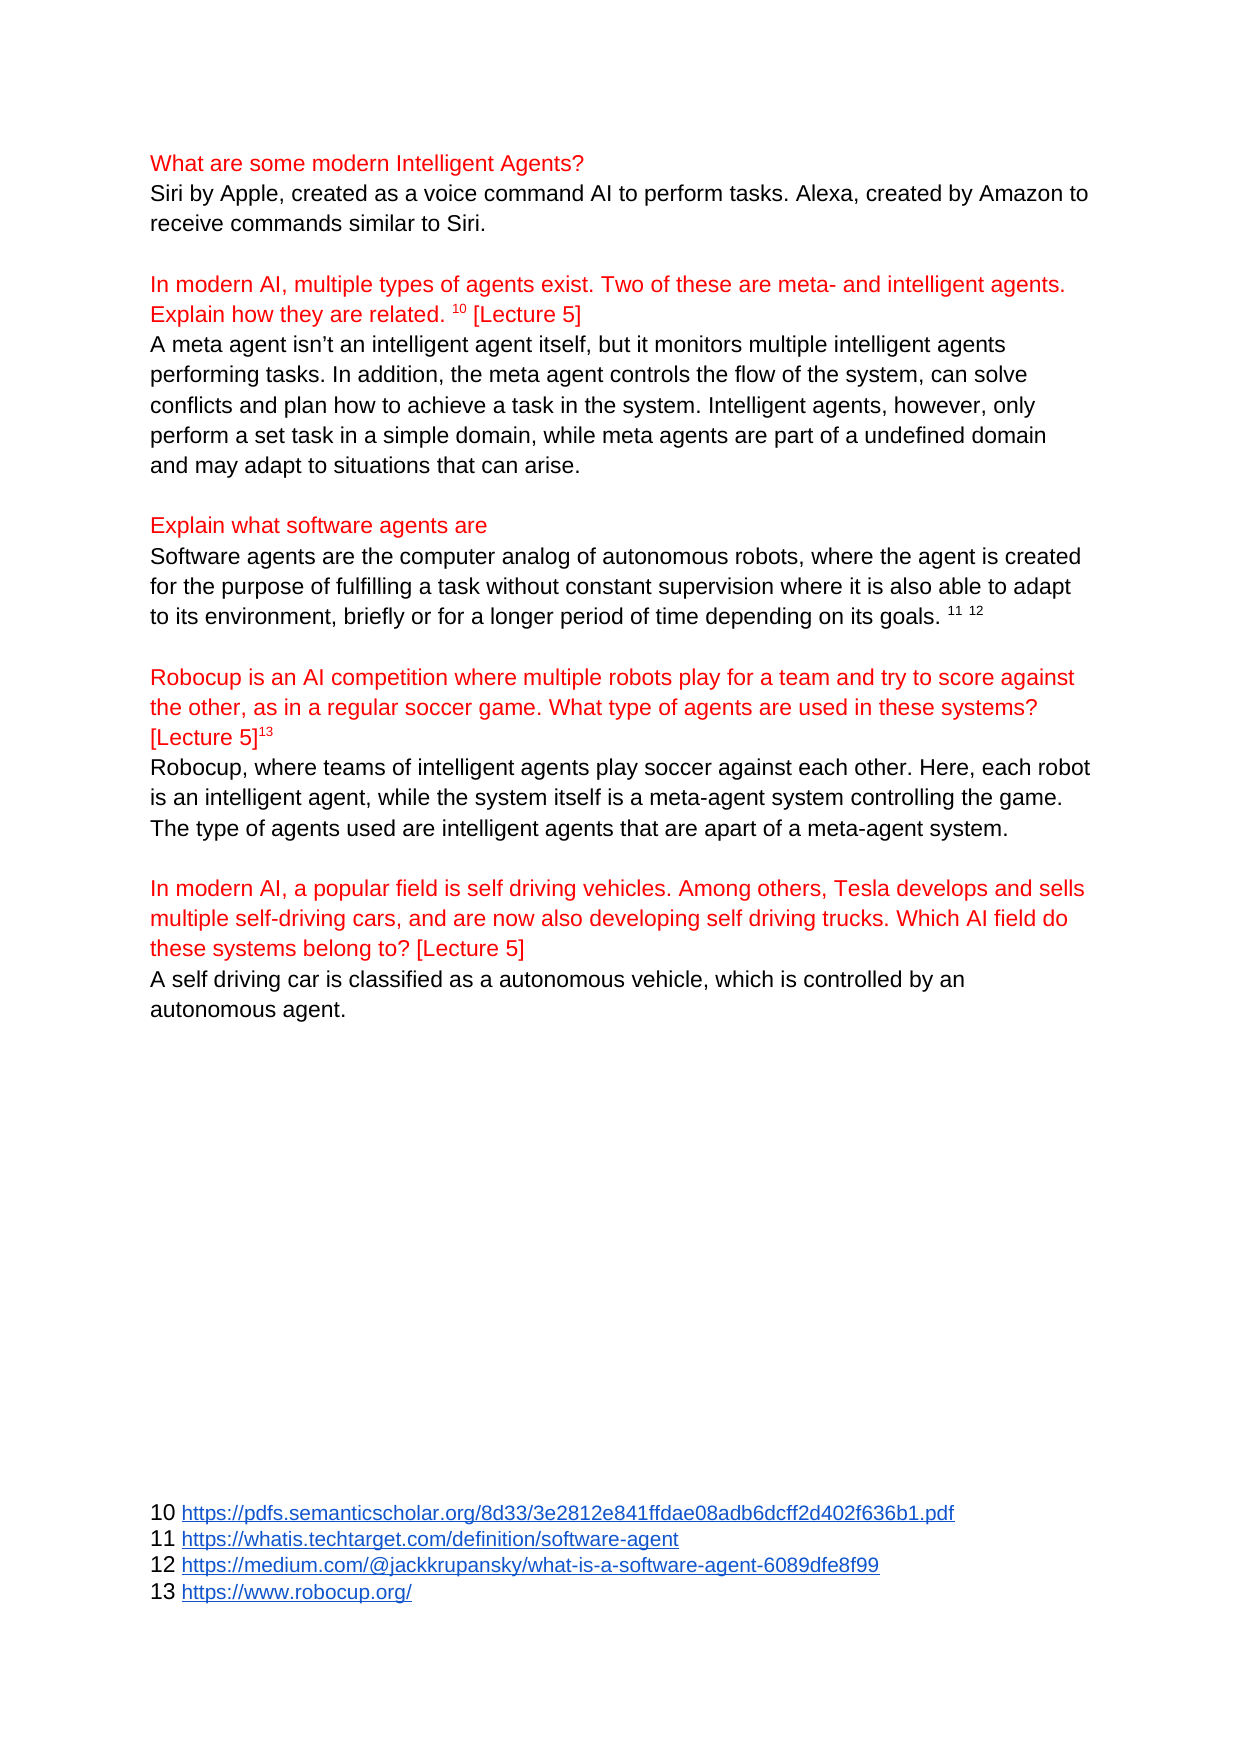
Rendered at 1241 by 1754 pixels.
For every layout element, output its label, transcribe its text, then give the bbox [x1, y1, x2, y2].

text Software agents are the computer analog of autonomous robots, where the agent is created for the purpose of fulfilling a task without constant supervision where it is also able to adapt to its environment, briefly or for a longer period of time depending on its goals. [150, 543, 1090, 629]
text Robocup, where teams of intelligent agents play soccer against each other. Here, each robot is an intelligent agent, while the system itself is a meta-agent system controlling the game. The type of agents used are intelligent agents that are apart of a meta-agent system. [150, 754, 1090, 841]
text In modern AI, multiple types of agents exist. Two of these are meta- and intelligent agents. Explain how they are related. [Lecture 5] [150, 271, 1090, 327]
text In modern AI, a popular field is self driving vehicles. Among others, Tesla develops and sells multiple self-driving cars, and are now also developing self driving trucks. Which AI field do these systems belong to? [Lecture 5] [150, 875, 1090, 962]
text Explain what software agents are [150, 512, 1090, 539]
text A meta agent isn’t an intelligent agent itself, but it monitors multiple intelligent agents performing tasks. In addition, the meta agent controls the flow of the system, can solve conflicts and plan how to achieve a task in the system. Intelligent agents, however, only perform a set task in a simple domain, while meta agents are part of a undefined domain and may adapt to situations that can arise. [150, 331, 1090, 478]
text Robocup is an AI competition where multiple robots play for a team and try to score against the other, as in a regular soccer game. What type of agents are used in these systems? [Lecture 5] [150, 663, 1090, 750]
text A self driving car is classified as a autonomous vehicle, which is controlled by an autonomous agent. [150, 966, 1090, 1022]
text What are some modern Intelligent Agents? [150, 150, 1090, 176]
text Siri by Apple, created as a voice command AI to perform tasks. Alexa, created by Amazon to receive commands similar to Siri. [150, 180, 1090, 237]
